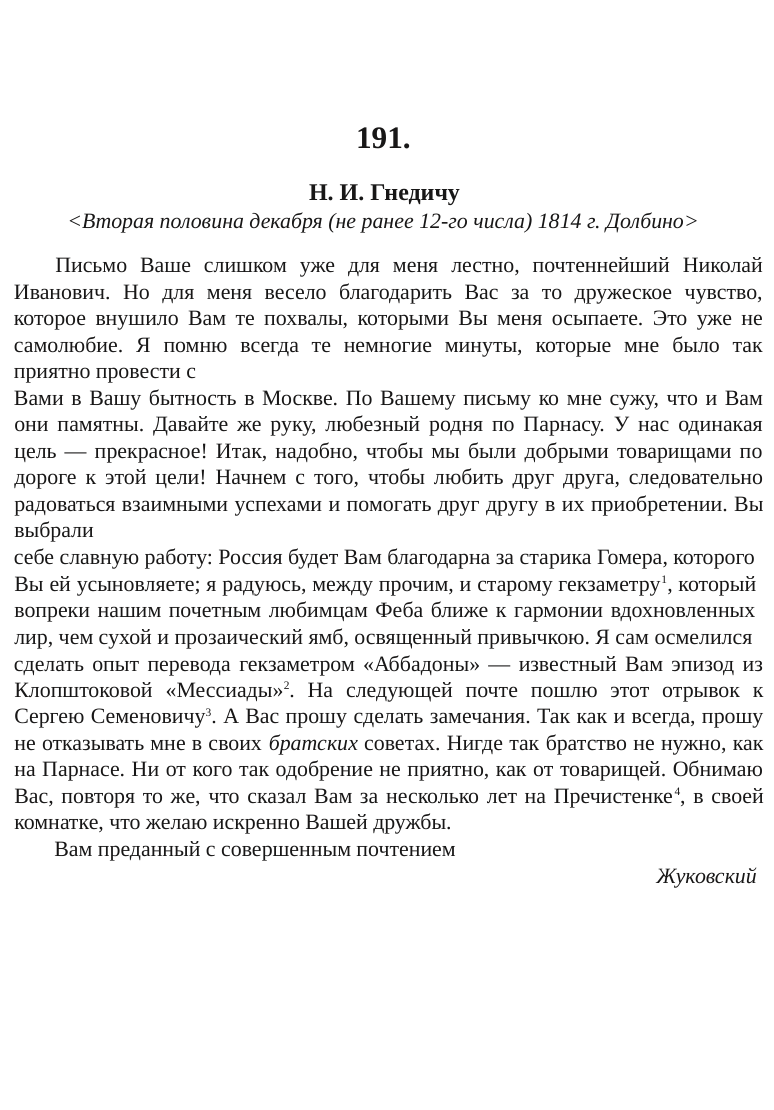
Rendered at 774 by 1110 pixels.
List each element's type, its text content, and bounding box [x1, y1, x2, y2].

text <Вторая половина декабря (не ранее 12-го числа) 1814 г. Долбино> [19, 208, 749, 233]
text Письмо Ваше слишком уже для меня лестно, почтеннейший Николай Иванович. Но для меня весело благодарить Вас за то дружеское чувство, которое внушило Вам те похвалы, которыми Вы меня осыпаете. Это уже не самолюбие. Я помню всегда те немногие минуты, которые мне было так приятно провести с [14, 252, 764, 383]
text сделать опыт перевода гекзаметром «Аббадоны» — известный Вам эпизод из Клопштоковой «Мессиады»2. На следующей почте пошлю этот отрывок к Сергею Семеновичу3. А Вас прошу сделать замечания. Так как и всегда, прошу не отказывать мне в своих братских советах. Нигде так братство не нужно, как на Парнасе. Ни от кого так одобрение не приятно, как от товарищей. Обнимаю Вас, повторя то же, что сказал Вам за несколько лет на Пречистенке4, в своей комнатке, что желаю искренно Вашей дружбы. [14, 651, 764, 834]
text Жуковский [12, 863, 758, 888]
subtitle 191. [12, 119, 754, 155]
text Н. И. Гнедичу [21, 178, 747, 205]
text Вам преданный с совершенным почтением [54, 836, 764, 862]
text себе славную работу: Россия будет Вам благодарна за старика Гомера, которого Вы ей усыновляете; я радуюсь, между прочим, и старому гекзаметру1, который вопреки нашим почетным любимцам Феба ближе к гармонии вдохновленных лир, чем сухой и прозаический ямб, освященный привычкою. Я сам осмелился [14, 544, 756, 649]
text Вами в Вашу бытность в Москве. По Вашему письму ко мне сужу, что и Вам они памятны. Давайте же руку, любезный родня по Парнасу. У нас одинакая цель — прекрасное! Итак, надобно, чтобы мы были добрыми товарищами по дороге к этой цели! Начнем с того, чтобы любить друг друга, следовательно радоваться взаимными успехами и помогать друг другу в их приобретении. Вы выбрали [14, 385, 764, 542]
